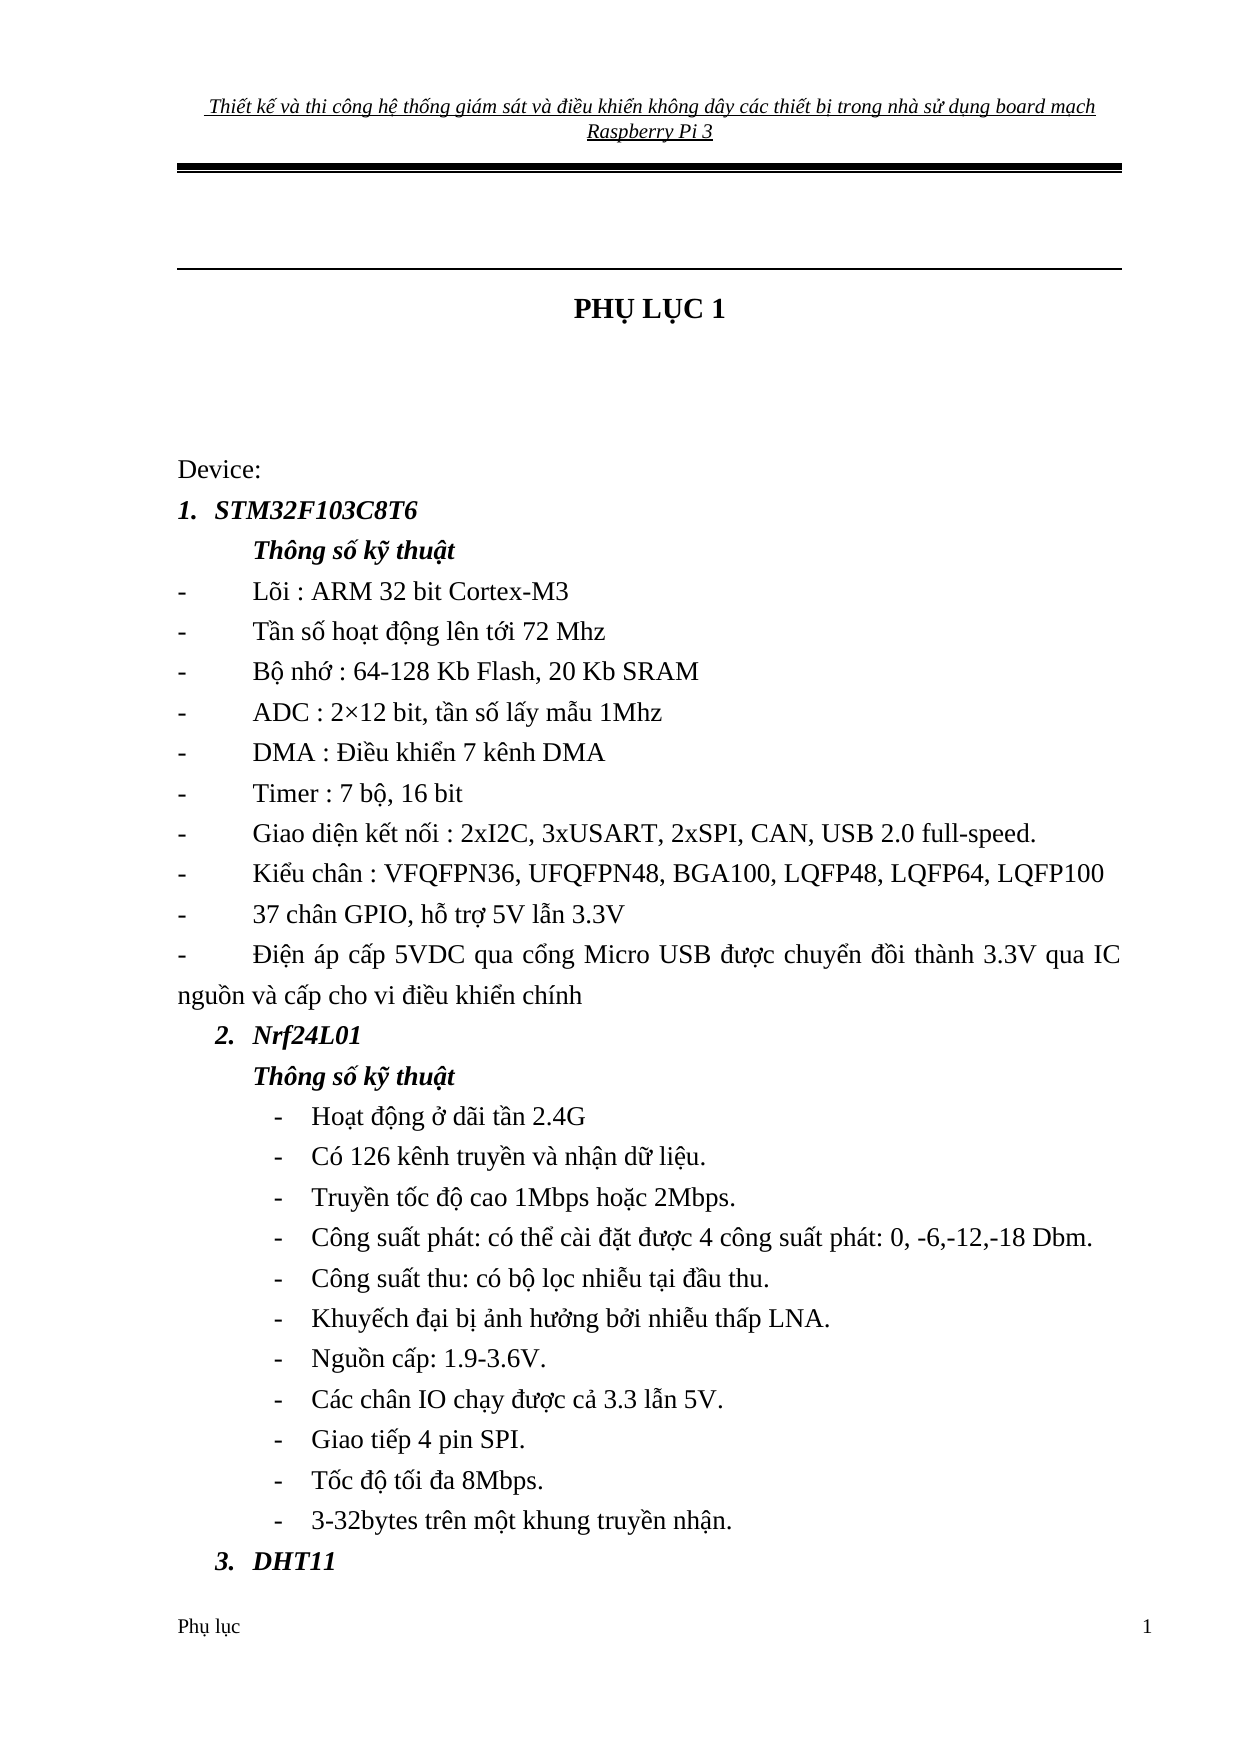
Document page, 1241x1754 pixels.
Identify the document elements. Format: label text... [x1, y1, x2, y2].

list Công suất phát: có thể cài đặt được 4 công suất phát: 0, -6,-12,-18 Dbm. [274, 1221, 1122, 1252]
list Nrf24L01 [215, 1019, 1122, 1050]
list Device: [177, 453, 1122, 484]
list Điện áp cấp 5VDC qua cổng Micro USB được chuyển đồi thành 3.3V qua IC nguồn và cấp cho vi điều khiển chính [177, 938, 1122, 1010]
list Kiểu chân : VFQFPN36, UFQFPN48, BGA100, LQFP48, LQFP64, LQFP100 [177, 858, 1122, 889]
list Có 126 kênh truyền và nhận dữ liệu. [274, 1141, 1122, 1172]
list Timer : 7 bộ, 16 bit [177, 777, 1122, 808]
list Tần số hoạt động lên tới 72 Mhz [177, 615, 1122, 646]
list Hoạt động ở dãi tần 2.4G [274, 1100, 1122, 1131]
list Giao diện kết nối : 2xI2C, 3xUSART, 2xSPI, CAN, USB 2.0 full-speed. [177, 817, 1122, 848]
list Thông số kỹ thuật [252, 1060, 1122, 1091]
list 3-32bytes trên một khung truyền nhận. [274, 1504, 1122, 1535]
list Các chân IO chạy được cả 3.3 lẫn 5V. [274, 1383, 1122, 1414]
list Khuyếch đại bị ảnh hưởng bởi nhiễu thấp LNA. [274, 1302, 1122, 1333]
list Thông số kỹ thuật [252, 534, 1122, 565]
text PHỤ LỤC 1 [177, 292, 1122, 325]
list Truyền tốc độ cao 1Mbps hoặc 2Mbps. [274, 1181, 1122, 1212]
list Bộ nhớ : 64-128 Kb Flash, 20 Kb SRAM [177, 656, 1122, 687]
list ADC : 2×12 bit, tần số lấy mẫu 1Mhz [177, 696, 1122, 727]
list STM32F103C8T6 [177, 494, 1122, 525]
list Giao tiếp 4 pin SPI. [274, 1423, 1122, 1454]
list Lõi : ARM 32 bit Cortex-M3 [177, 575, 1122, 606]
list DMA : Điều khiển 7 kênh DMA [177, 736, 1122, 767]
list Tốc độ tối đa 8Mbps. [274, 1464, 1122, 1495]
list Nguồn cấp: 1.9-3.6V. [274, 1343, 1122, 1374]
list Công suất thu: có bộ lọc nhiễu tại đầu thu. [274, 1262, 1122, 1293]
list 37 chân GPIO, hỗ trợ 5V lẫn 3.3V [177, 898, 1122, 929]
list DHT11 [215, 1545, 1122, 1576]
